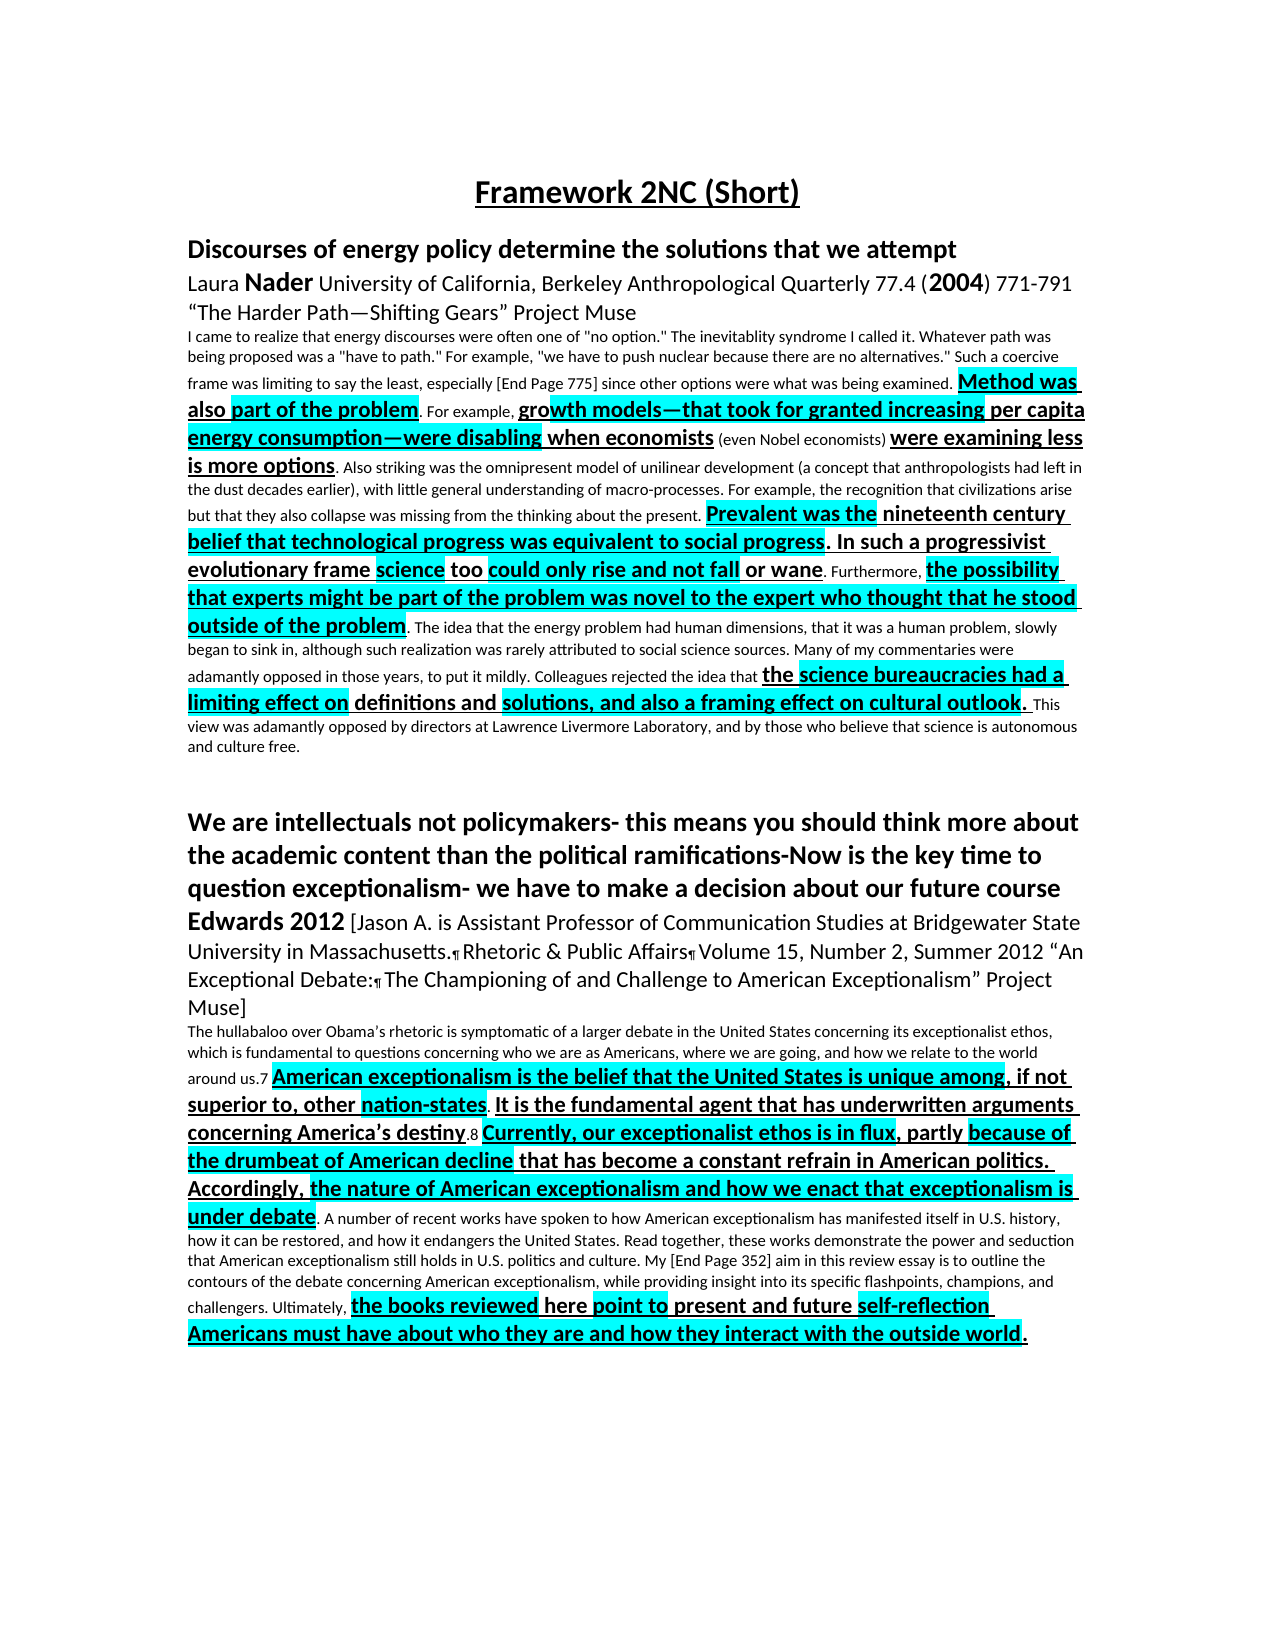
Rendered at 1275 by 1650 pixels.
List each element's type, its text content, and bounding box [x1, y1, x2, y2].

subtitle We are intellectuals not policymakers- this means you should think more about the academic content than the political ramifications-Now is the key time to question exceptionalism- we have to make a decision about our future course [187, 805, 1087, 904]
text The hullabaloo over Obama’s rhetoric is symptomatic of a larger debate in the United States concerning its exceptionalist ethos, which is fundamental to questions concerning who we are as Americans, where we are going, and how we relate to the world around us.7 American exceptionalism is the belief that the United States is unique among, if not superior to, other nation-states. It is the fundamental agent that has underwritten arguments concerning America’s destiny.8 Currently, our exceptionalist ethos is in flux, partly because of the drumbeat of American decline that has become a constant refrain in American politics. Accordingly, the nature of American exceptionalism and how we enact that exceptionalism is under debate. A number of recent works have spoken to how American exceptionalism has manifested itself in U.S. history, how it can be restored, and how it endangers the United States. Read together, these works demonstrate the power and seduction that American exceptionalism still holds in U.S. politics and culture. My [End Page 352] aim in this review essay is to outline the contours of the debate concerning American exceptionalism, while providing insight into its specific flashpoints, champions, and challengers. Ultimately, the books reviewed here point to present and future self-reflection Americans must have about who they are and how they interact with the outside world. [187, 1022, 1087, 1347]
text Laura Nader University of California, Berkeley Anthropological Quarterly 77.4 (2004) 771-791 “The Harder Path—Shifting Gears” Project Muse [187, 265, 1087, 326]
text Edwards 2012 [Jason A. is Assistant Professor of Communication Studies at Bridgewater State University in Massachusetts.¶ Rhetoric & Public Affairs¶ Volume 15, Number 2, Summer 2012 “An Exceptional Debate:¶ The Championing of and Challenge to American Exceptionalism” Project Muse] [187, 904, 1087, 1022]
subtitle Framework 2NC (Short) [187, 171, 1087, 212]
text I came to realize that energy discourses were often one of "no option." The inevitablity syndrome I called it. Whatever path was being proposed was a "have to path." For example, "we have to push nuclear because there are no alternatives." Such a coercive frame was limiting to say the least, especially [End Page 775] since other options were what was being examined. Method was also part of the problem. For example, growth models—that took for granted increasing per capita energy consumption—were disabling when economists (even Nobel economists) were examining less is more options. Also striking was the omnipresent model of unilinear development (a concept that anthropologists had left in the dust decades earlier), with little general understanding of macro-processes. For example, the recognition that civilizations arise but that they also collapse was missing from the thinking about the present. Prevalent was the nineteenth century belief that technological progress was equivalent to social progress. In such a progressivist evolutionary frame science too could only rise and not fall or wane. Furthermore, the possibility that experts might be part of the problem was novel to the expert who thought that he stood outside of the problem. The idea that the energy problem had human dimensions, that it was a human problem, slowly began to sink in, although such realization was rarely attributed to social science sources. Many of my commentaries were adamantly opposed in those years, to put it mildly. Colleagues rejected the idea that the science bureaucracies had a limiting effect on definitions and solutions, and also a framing effect on cultural outlook. This view was adamantly opposed by directors at Lawrence Livermore Laboratory, and by those who believe that science is autonomous and culture free. [187, 326, 1087, 757]
subtitle Discourses of energy policy determine the solutions that we attempt [187, 232, 1087, 265]
